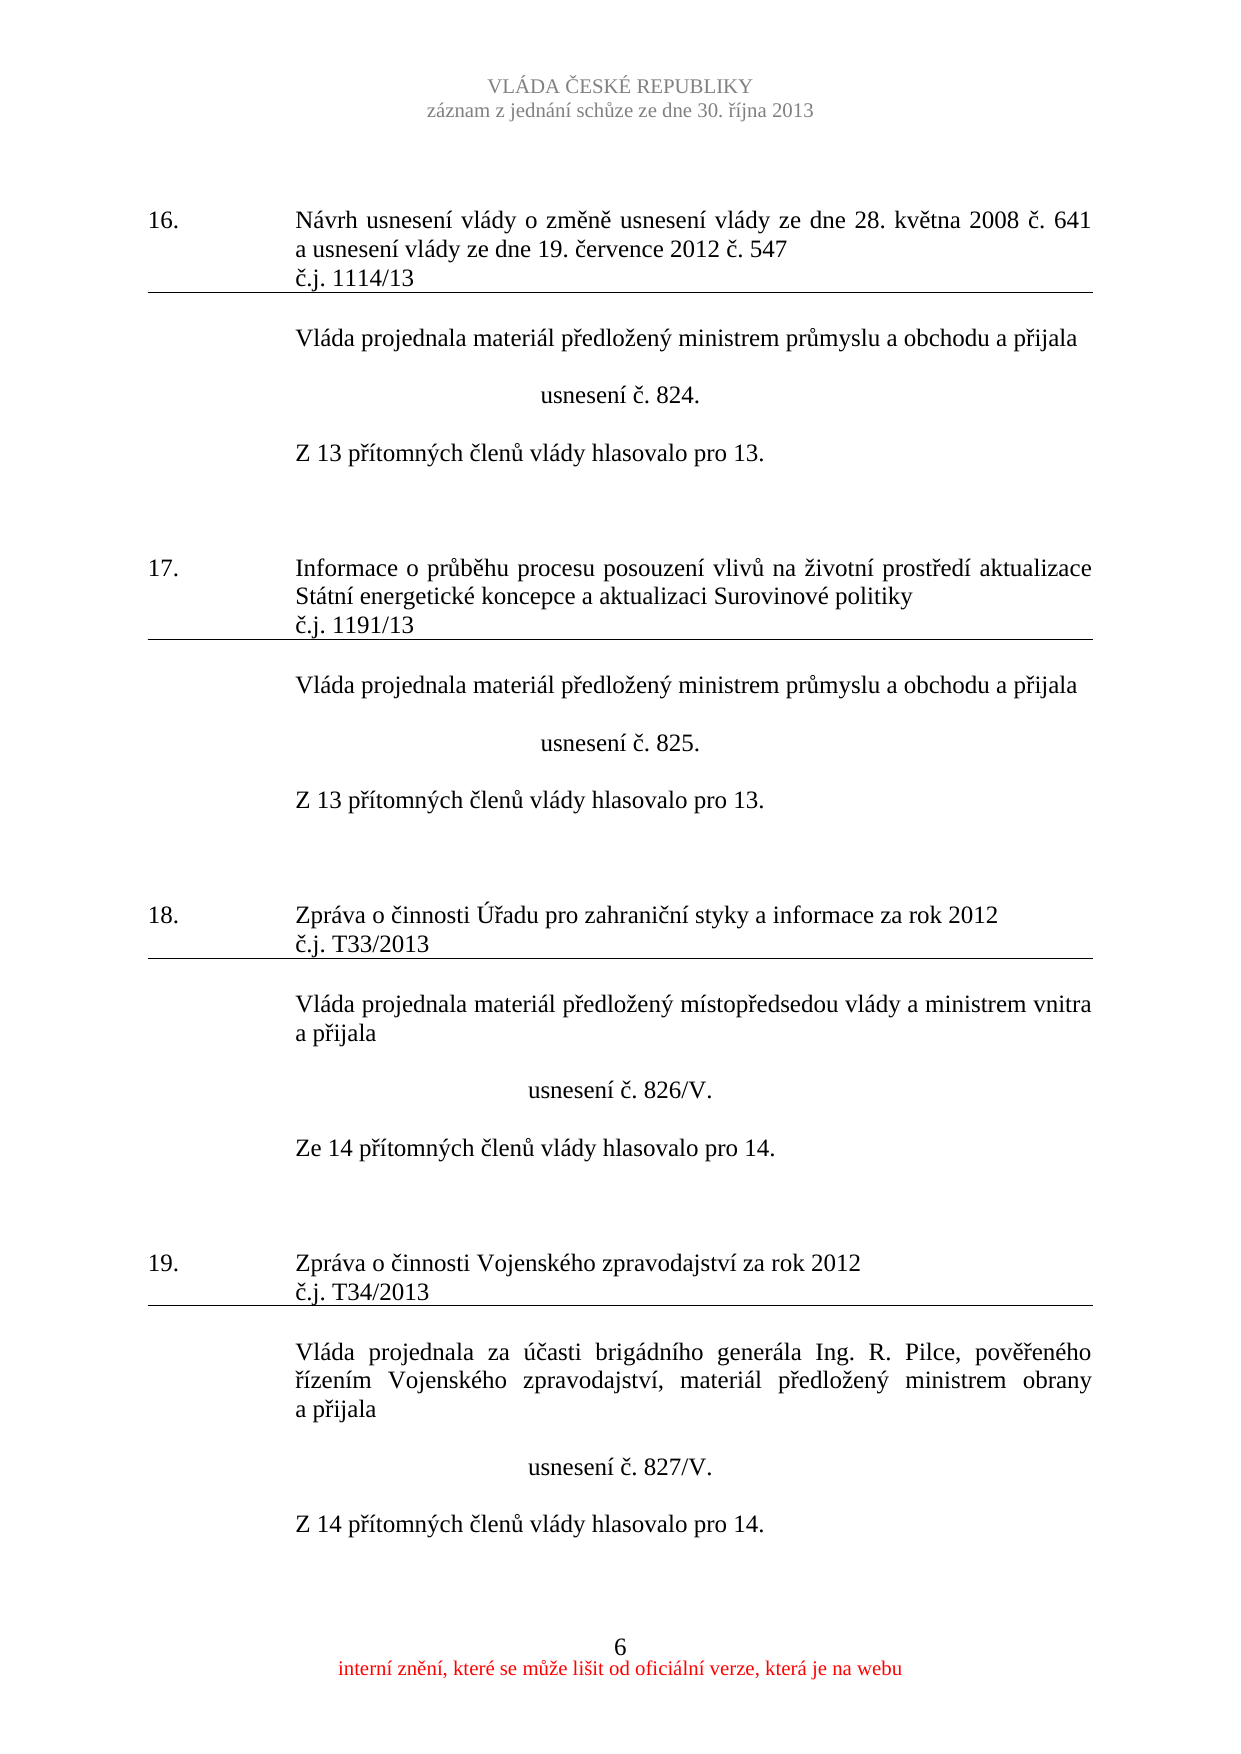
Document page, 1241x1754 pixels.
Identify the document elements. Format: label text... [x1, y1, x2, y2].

text Vláda projednala materiál předložený ministrem průmyslu a obchodu a přijala [148, 670, 1093, 699]
text Z 14 přítomných členů vlády hlasovalo pro 14. [148, 1509, 1093, 1538]
text Vláda projednala materiál předložený místopředsedou vlády a ministrem vnitra a přijala [148, 989, 1093, 1047]
text Vláda projednala materiál předložený ministrem průmyslu a obchodu a přijala [148, 323, 1093, 351]
text č.j. 1191/13 [148, 610, 1093, 639]
text 18. Zpráva o činnosti Úřadu pro zahraniční styky a informace za rok 2012 [148, 900, 1093, 929]
text usnesení č. 827/V. [148, 1452, 1093, 1481]
text 19. Zpráva o činnosti Vojenského zpravodajství za rok 2012 [148, 1248, 1093, 1277]
text Vláda projednala za účasti brigádního generála Ing. R. Pilce, pověřeného řízením Vojenského zpravodajství, materiál předložený ministrem obrany a přijala [148, 1337, 1093, 1423]
text usnesení č. 826/V. [148, 1075, 1093, 1104]
text Ze 14 přítomných členů vlády hlasovalo pro 14. [148, 1133, 1093, 1162]
text č.j. T34/2013 [148, 1277, 1093, 1305]
text č.j. T33/2013 [148, 929, 1093, 958]
text Z 13 přítomných členů vlády hlasovalo pro 13. [148, 785, 1093, 814]
text Z 13 přítomných členů vlády hlasovalo pro 13. [148, 438, 1093, 466]
text 17. Informace o průběhu procesu posouzení vlivů na životní prostředí aktualizace Státní energetické koncepce a aktualizaci Surovinové politiky [148, 553, 1093, 610]
text usnesení č. 825. [148, 728, 1093, 757]
text č.j. 1114/13 [148, 263, 1093, 291]
text usnesení č. 824. [148, 380, 1093, 409]
text 16. Návrh usnesení vlády o změně usnesení vlády ze dne 28. května 2008 č. 641 a usnesení vlády ze dne 19. července 2012 č. 547 [148, 205, 1093, 263]
